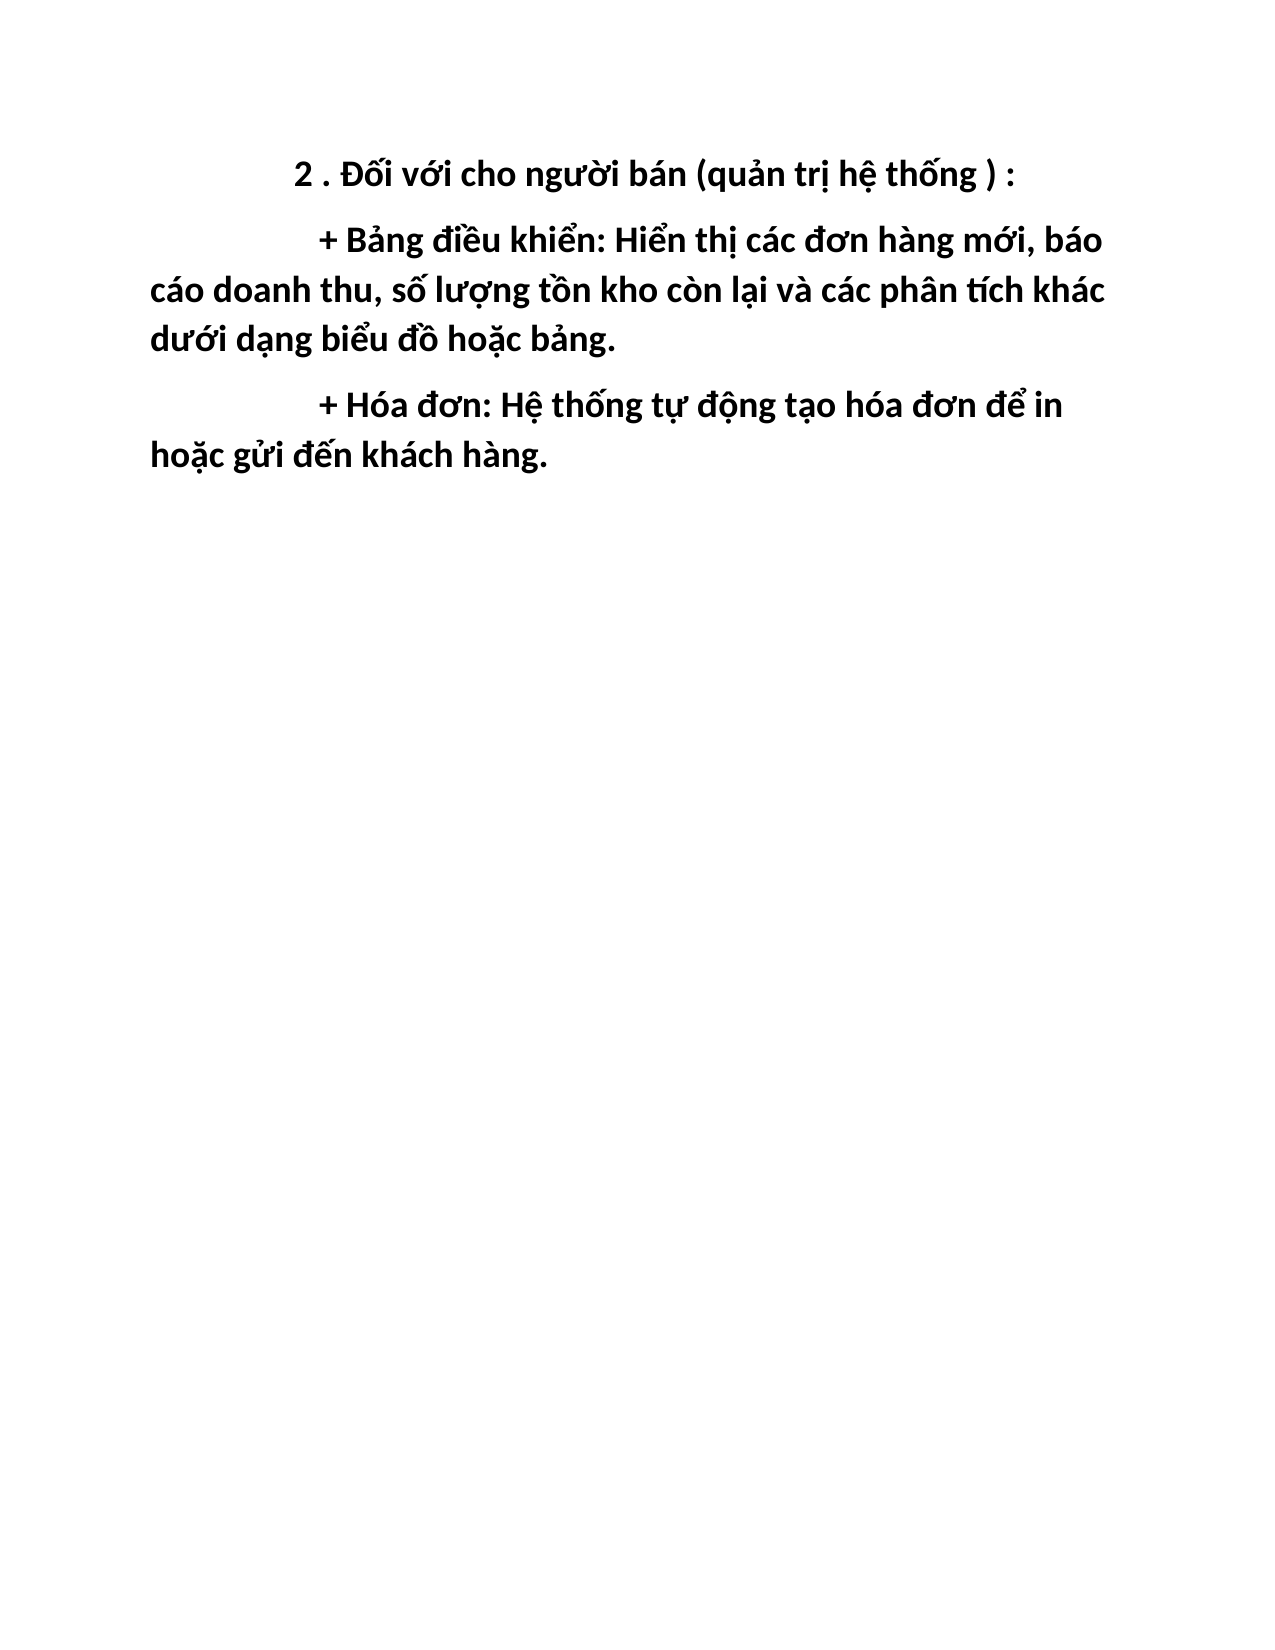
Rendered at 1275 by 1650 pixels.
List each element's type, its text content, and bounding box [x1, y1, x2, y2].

text + Bảng điều khiển: Hiển thị các đơn hàng mới, báo cáo doanh thu, số lượng tồn kho còn lại và các phân tích khác dưới dạng biểu đồ hoặc bảng. [150, 216, 1125, 361]
text 2 . Đối với cho người bán (quản trị hệ thống ) : [150, 150, 1125, 196]
text + Hóa đơn: Hệ thống tự động tạo hóa đơn để in hoặc gửi đến khách hàng. [150, 381, 1125, 477]
